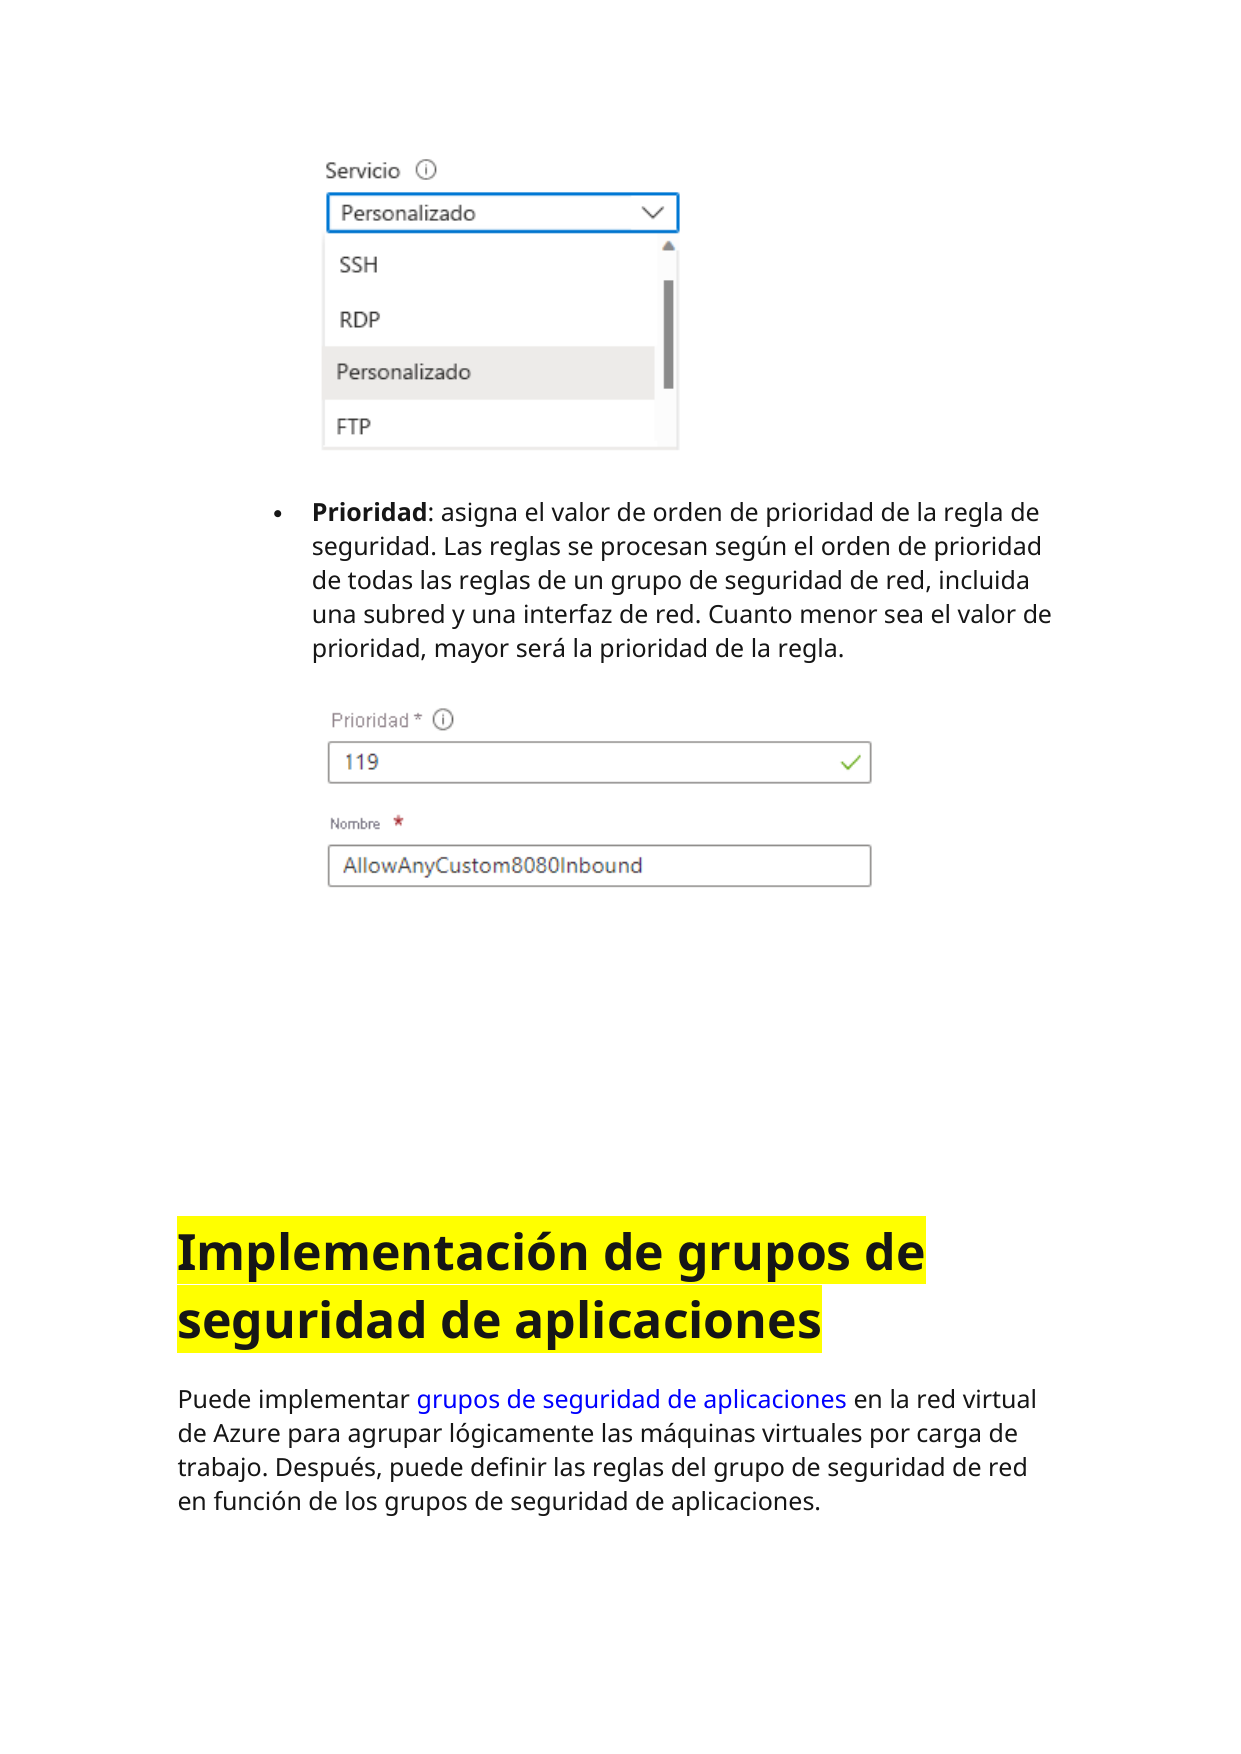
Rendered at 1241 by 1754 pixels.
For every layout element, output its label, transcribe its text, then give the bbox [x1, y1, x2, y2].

text Puede implementar grupos de seguridad de aplicaciones en la red virtual de Azure para agrupar lógicamente las máquinas virtuales por carga de trabajo. Después, puede definir las reglas del grupo de seguridad de red en función de los grupos de seguridad de aplicaciones. [177, 1382, 1063, 1518]
list Prioridad: asigna el valor de orden de prioridad de la regla de seguridad. Las reglas se procesan según el orden de prioridad de todas las reglas de un grupo de seguridad de red, incluida una subred y una interfaz de red. Cuanto menor sea el valor de prioridad, mayor será la prioridad de la regla. [274, 494, 1063, 664]
picture [311, 147, 694, 466]
picture [311, 693, 889, 906]
text Implementación de grupos de seguridad de aplicaciones [177, 1216, 1063, 1353]
